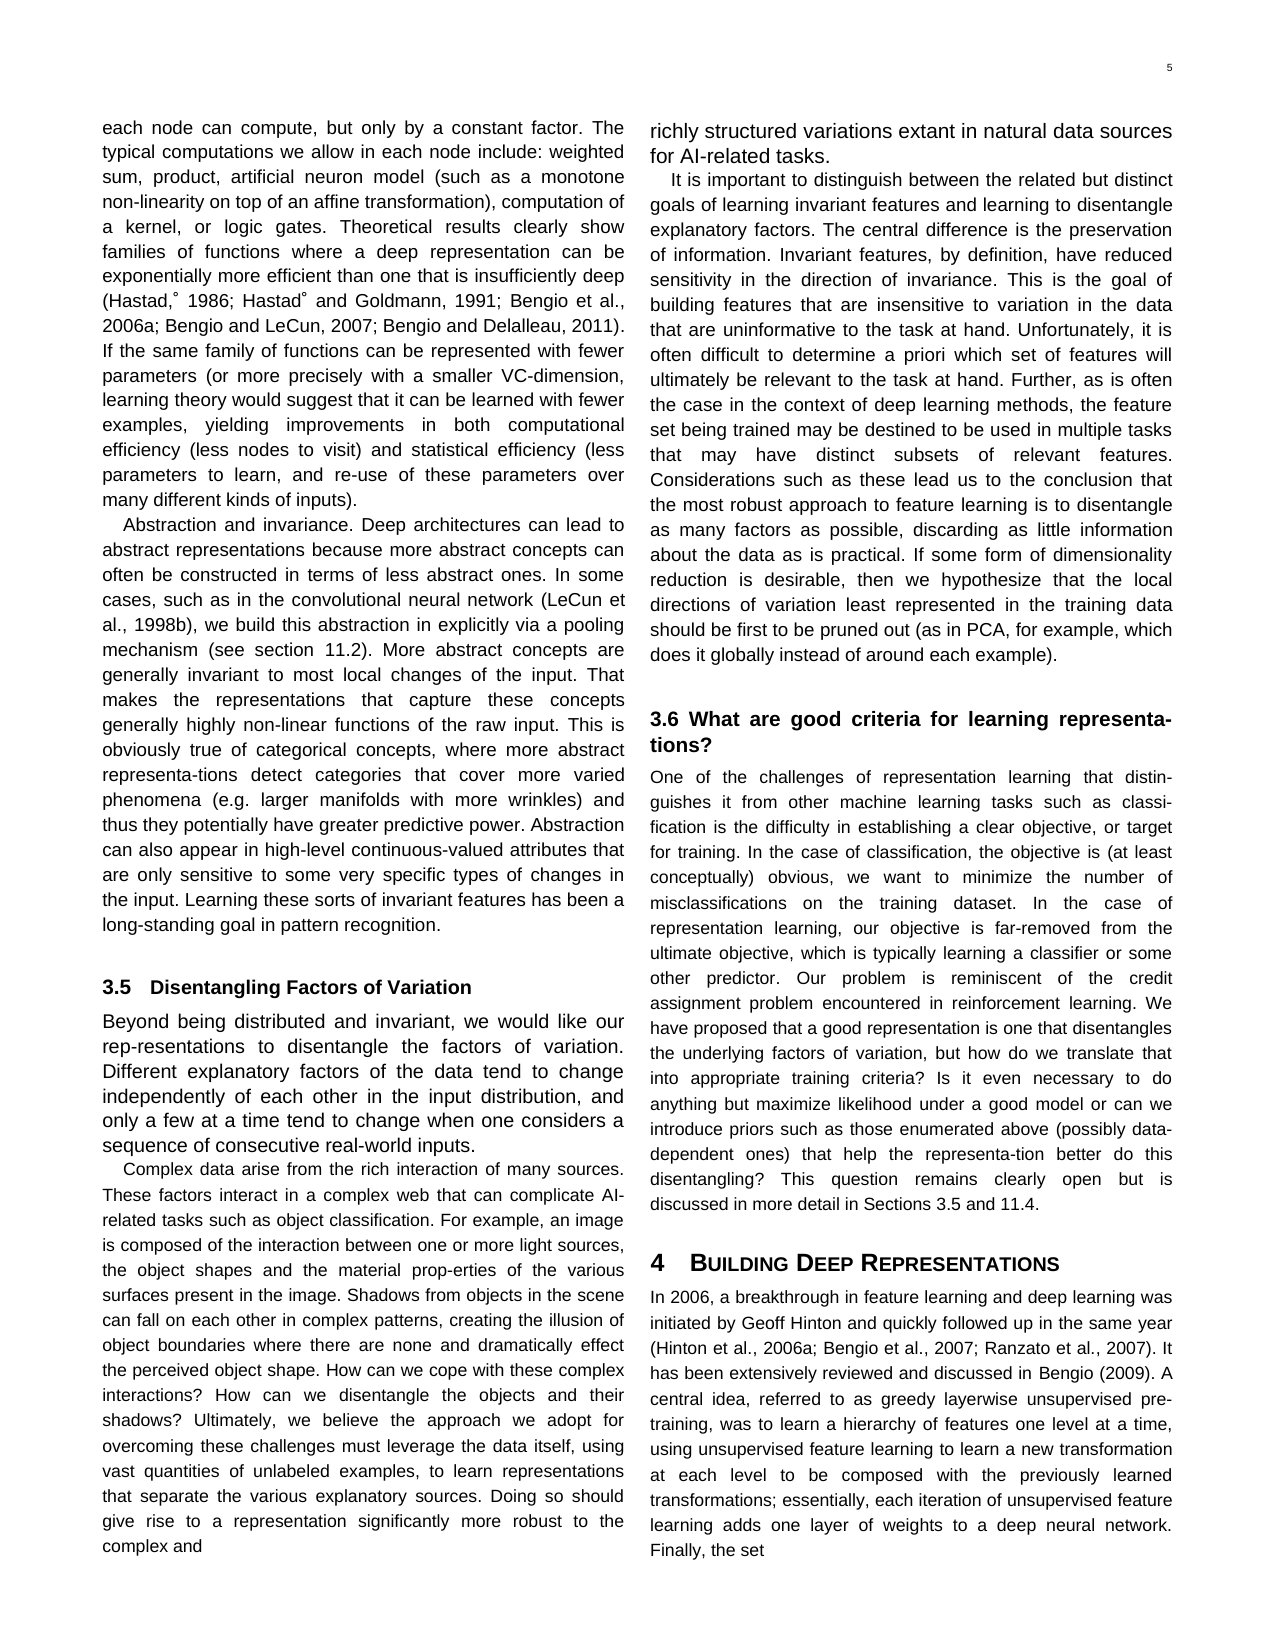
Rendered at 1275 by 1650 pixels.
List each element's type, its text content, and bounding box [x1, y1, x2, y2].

text 3.6 What are good criteria for learning representa-tions? [650, 707, 1173, 757]
text each node can compute, but only by a constant factor. The typical computations we allow in each node include: weighted sum, product, artificial neuron model (such as a monotone non-linearity on top of an affine transformation), computation of a kernel, or logic gates. Theoretical results clearly show families of functions where a deep representation can be exponentially more efficient than one that is insufficiently deep (Hastad,˚ 1986; Hastad˚ and Goldmann, 1991; Bengio et al., 2006a; Bengio and LeCun, 2007; Bengio and Delalleau, 2011). If the same family of functions can be represented with fewer parameters (or more precisely with a smaller VC-dimension, learning theory would suggest that it can be learned with fewer examples, yielding improvements in both computational efficiency (less nodes to visit) and statistical efficiency (less parameters to learn, and re-use of these parameters over many different kinds of inputs). [102, 117, 625, 510]
text 3.5 Disentangling Factors of Variation [102, 975, 625, 999]
text In 2006, a breakthrough in feature learning and deep learning was initiated by Geoff Hinton and quickly followed up in the same year (Hinton et al., 2006a; Bengio et al., 2007; Ranzato et al., 2007). It has been extensively reviewed and discussed in Bengio (2009). A central idea, referred to as greedy layerwise unsupervised pre-training, was to learn a hierarchy of features one level at a time, using unsupervised feature learning to learn a new transformation at each level to be composed with the previously learned transformations; essentially, each iteration of unsupervised feature learning adds one layer of weights to a deep neural network. Finally, the set [650, 1287, 1173, 1561]
text It is important to distinguish between the related but distinct goals of learning invariant features and learning to disentangle explanatory factors. The central difference is the preservation of information. Invariant features, by definition, have reduced sensitivity in the direction of invariance. This is the goal of building features that are insensitive to variation in the data that are uninformative to the task at hand. Unfortunately, it is often difficult to determine a priori which set of features will ultimately be relevant to the task at hand. Further, as is often the case in the context of deep learning methods, the feature set being trained may be destined to be used in multiple tasks that may have distinct subsets of relevant features. Considerations such as these lead us to the conclusion that the most robust approach to feature learning is to disentangle as many factors as possible, discarding as little information about the data as is practical. If some form of dimensionality reduction is desirable, then we hypothesize that the local directions of variation least represented in the training data should be first to be pruned out (as in PCA, for example, which does it globally instead of around each example). [650, 169, 1173, 666]
list BUILDING DEEP REPRESENTATIONS [650, 1248, 1173, 1277]
text richly structured variations extant in natural data sources for AI-related tasks. [650, 119, 1173, 168]
text One of the challenges of representation learning that distin-guishes it from other machine learning tasks such as classi-fication is the difficulty in establishing a clear objective, or target for training. In the case of classification, the objective is (at least conceptually) obvious, we want to minimize the number of misclassifications on the training dataset. In the case of representation learning, our objective is far-removed from the ultimate objective, which is typically learning a classifier or some other predictor. Our problem is reminiscent of the credit assignment problem encountered in reinforcement learning. We have proposed that a good representation is one that disentangles the underlying factors of variation, but how do we translate that into appropriate training criteria? Is it even necessary to do anything but maximize likelihood under a good model or can we introduce priors such as those enumerated above (possibly data-dependent ones) that help the representa-tion better do this disentangling? This question remains clearly open but is discussed in more detail in Sections 3.5 and 11.4. [650, 767, 1173, 1214]
text Abstraction and invariance. Deep architectures can lead to abstract representations because more abstract concepts can often be constructed in terms of less abstract ones. In some cases, such as in the convolutional neural network (LeCun et al., 1998b), we build this abstraction in explicitly via a pooling mechanism (see section 11.2). More abstract concepts are generally invariant to most local changes of the input. That makes the representations that capture these concepts generally highly non-linear functions of the raw input. This is obviously true of categorical concepts, where more abstract representa-tions detect categories that cover more varied phenomena (e.g. larger manifolds with more wrinkles) and thus they potentially have greater predictive power. Abstraction can also appear in high-level continuous-valued attributes that are only sensitive to some very specific types of changes in the input. Learning these sorts of invariant features has been a long-standing goal in pattern recognition. [102, 514, 625, 935]
text Beyond being distributed and invariant, we would like our rep-resentations to disentangle the factors of variation. Different explanatory factors of the data tend to change independently of each other in the input distribution, and only a few at a time tend to change when one considers a sequence of consecutive real-world inputs. [102, 1010, 625, 1157]
text Complex data arise from the rich interaction of many sources. These factors interact in a complex web that can complicate AI-related tasks such as object classification. For example, an image is composed of the interaction between one or more light sources, the object shapes and the material prop-erties of the various surfaces present in the image. Shadows from objects in the scene can fall on each other in complex patterns, creating the illusion of object boundaries where there are none and dramatically effect the perceived object shape. How can we cope with these complex interactions? How can we disentangle the objects and their shadows? Ultimately, we believe the approach we adopt for overcoming these challenges must leverage the data itself, using vast quantities of unlabeled examples, to learn representations that separate the various explanatory sources. Doing so should give rise to a representation significantly more robust to the complex and [102, 1159, 625, 1556]
